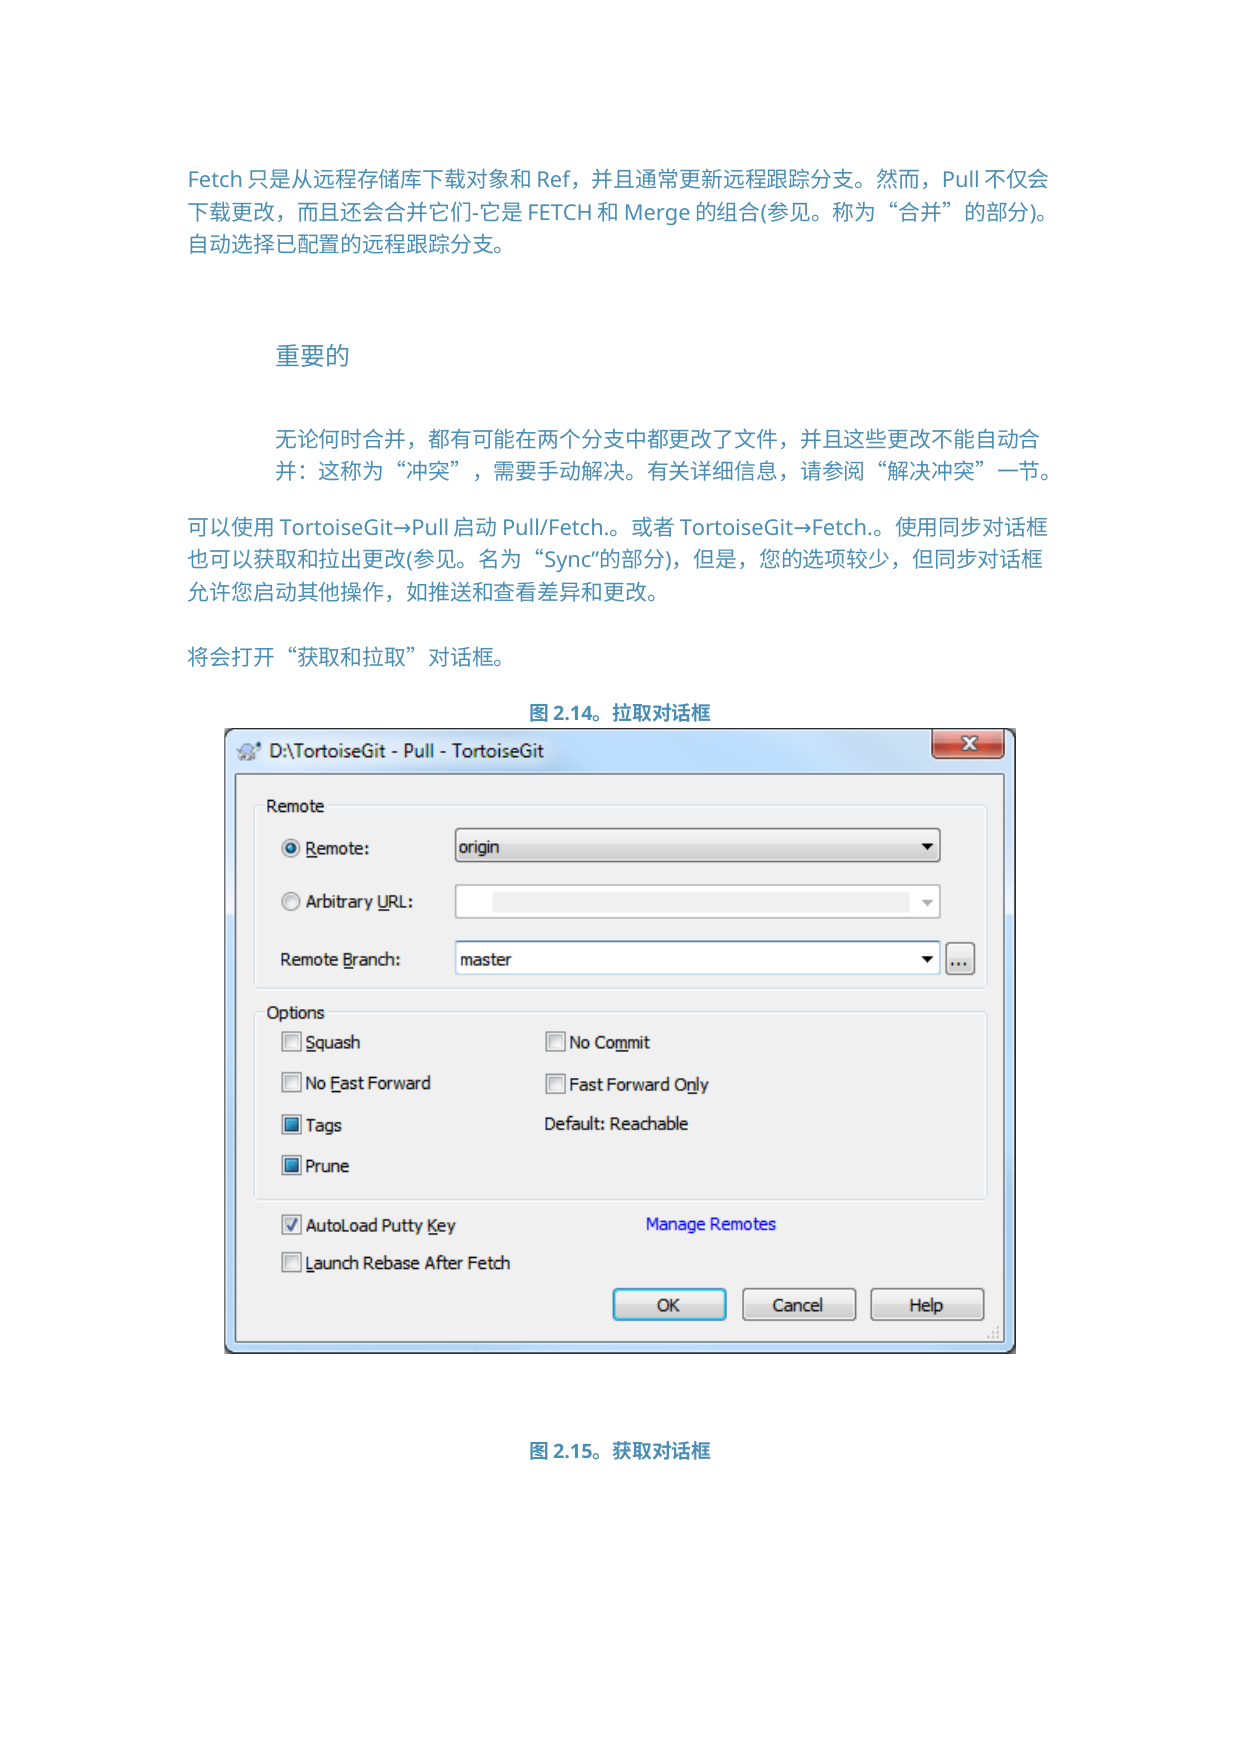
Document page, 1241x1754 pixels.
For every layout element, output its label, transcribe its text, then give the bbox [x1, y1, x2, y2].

subtitle 重要的 [275, 322, 1053, 387]
text 无论何时合并，都有可能在两个分支中都更改了文件，并且这些更改不能自动合并：这称为“冲突”，需要手动解决。有关详细信息，请参阅“解决冲突”一节。 [275, 421, 1053, 486]
title 图2.15。获取对话框 [187, 1434, 1053, 1467]
picture [224, 728, 1016, 1354]
text Fetch只是从远程存储库下载对象和Ref，并且通常更新远程跟踪分支。然而，Pull不仅会下载更改，而且还会合并它们-它是FETCH和Merge的组合(参见。称为“合并”的部分)。自动选择已配置的远程跟踪分支。 [187, 162, 1053, 259]
text 可以使用TortoiseGit→Pull启动Pull/Fetch.。或者TortoiseGit→Fetch.。使用同步对话框也可以获取和拉出更改(参见。名为“Sync”的部分)，但是，您的选项较少，但同步对话框允许您启动其他操作，如推送和查看差异和更改。 将会打开“获取和拉取”对话框。 [187, 510, 1053, 672]
title 图2.14。拉取对话框 [187, 696, 1053, 728]
